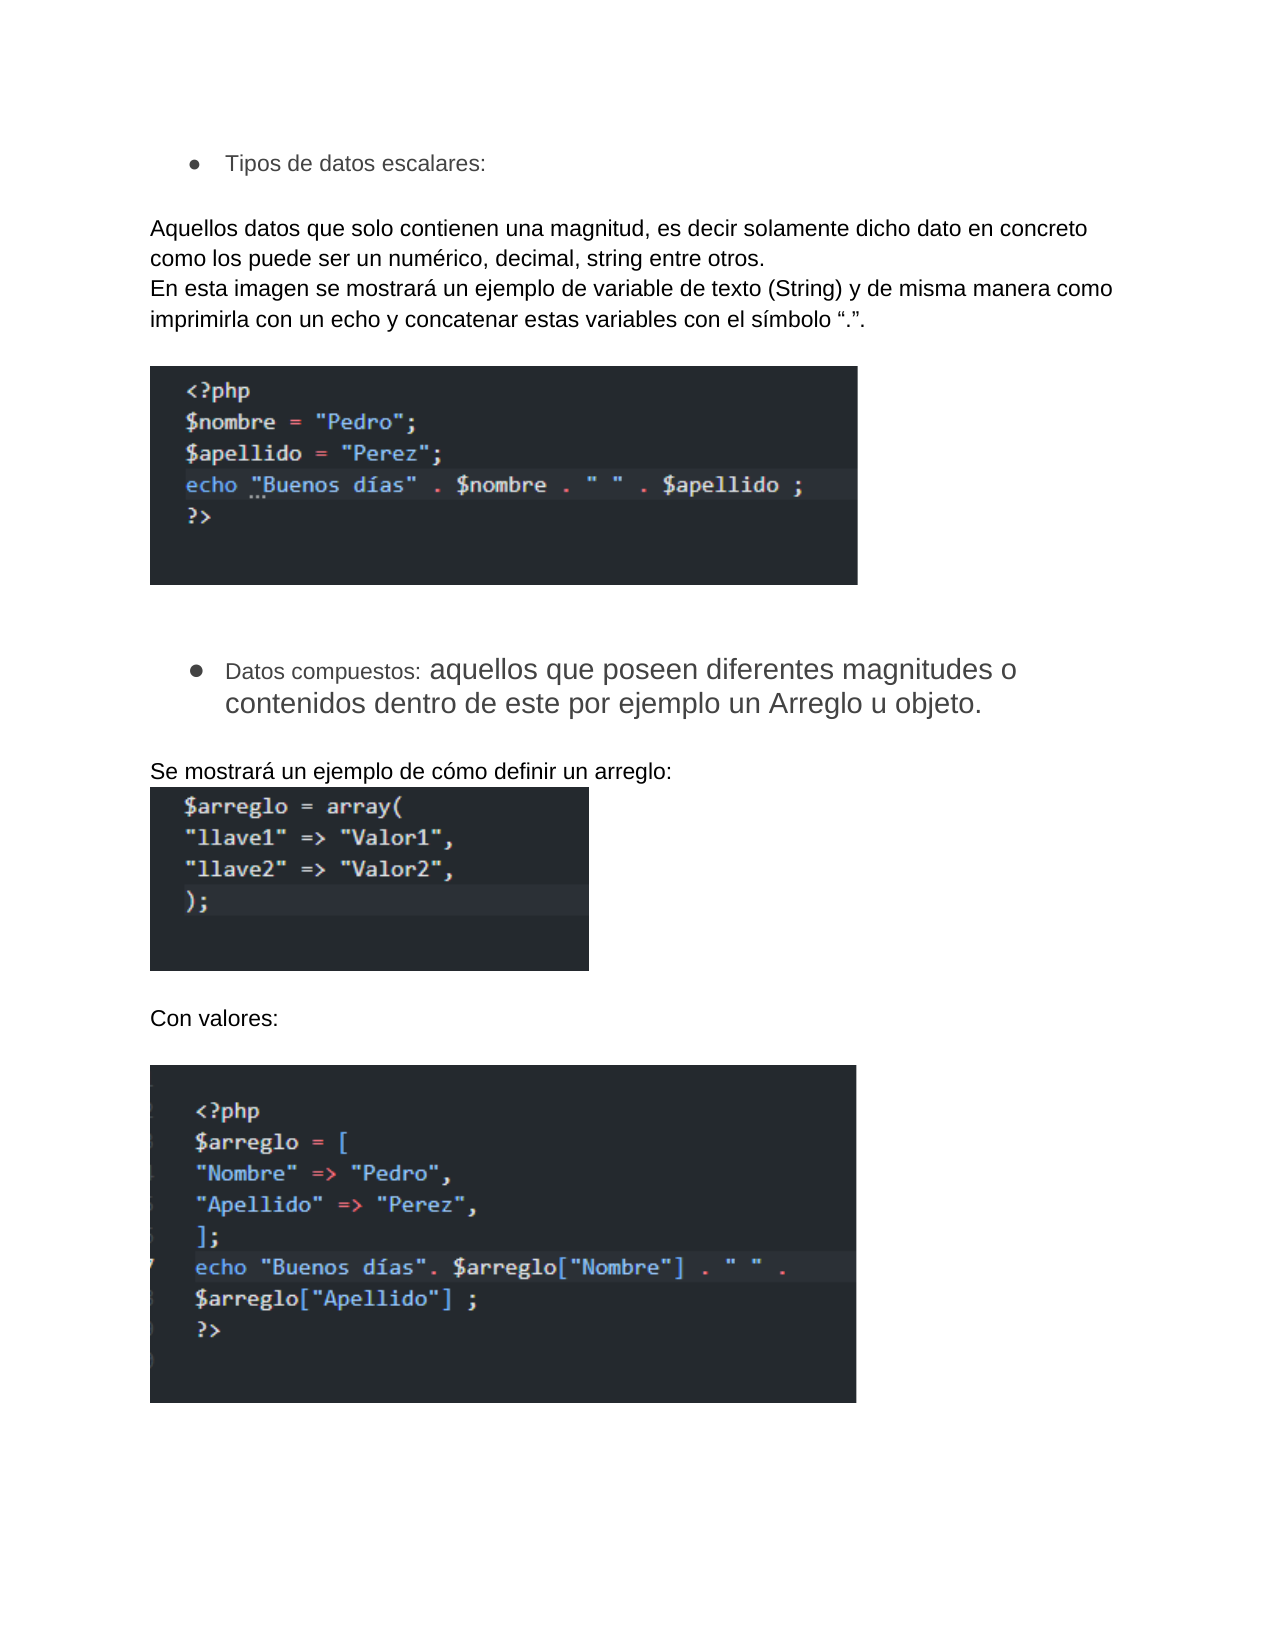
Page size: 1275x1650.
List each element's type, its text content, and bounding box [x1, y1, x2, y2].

text Aquellos datos que solo contienen una magnitud, es decir solamente dicho dato en concreto como los puede ser un numérico, decimal, string entre otros. [150, 215, 1125, 271]
text Se mostrará un ejemplo de cómo definir un arreglo: [150, 758, 1125, 784]
text Con valores: [150, 1005, 1125, 1031]
text En esta imagen se mostrará un ejemplo de variable de texto (String) y de misma manera como imprimirla con un echo y concatenar estas variables con el símbolo “.”. [150, 275, 1125, 332]
subtitle Tipos de datos escalares: [187, 150, 1125, 176]
picture [150, 366, 858, 585]
picture [150, 787, 589, 971]
subtitle Datos compuestos: aquellos que poseen diferentes magnitudes o contenidos dentro de este por ejemplo un Arreglo u objeto. [187, 652, 1125, 719]
picture [150, 1065, 857, 1403]
